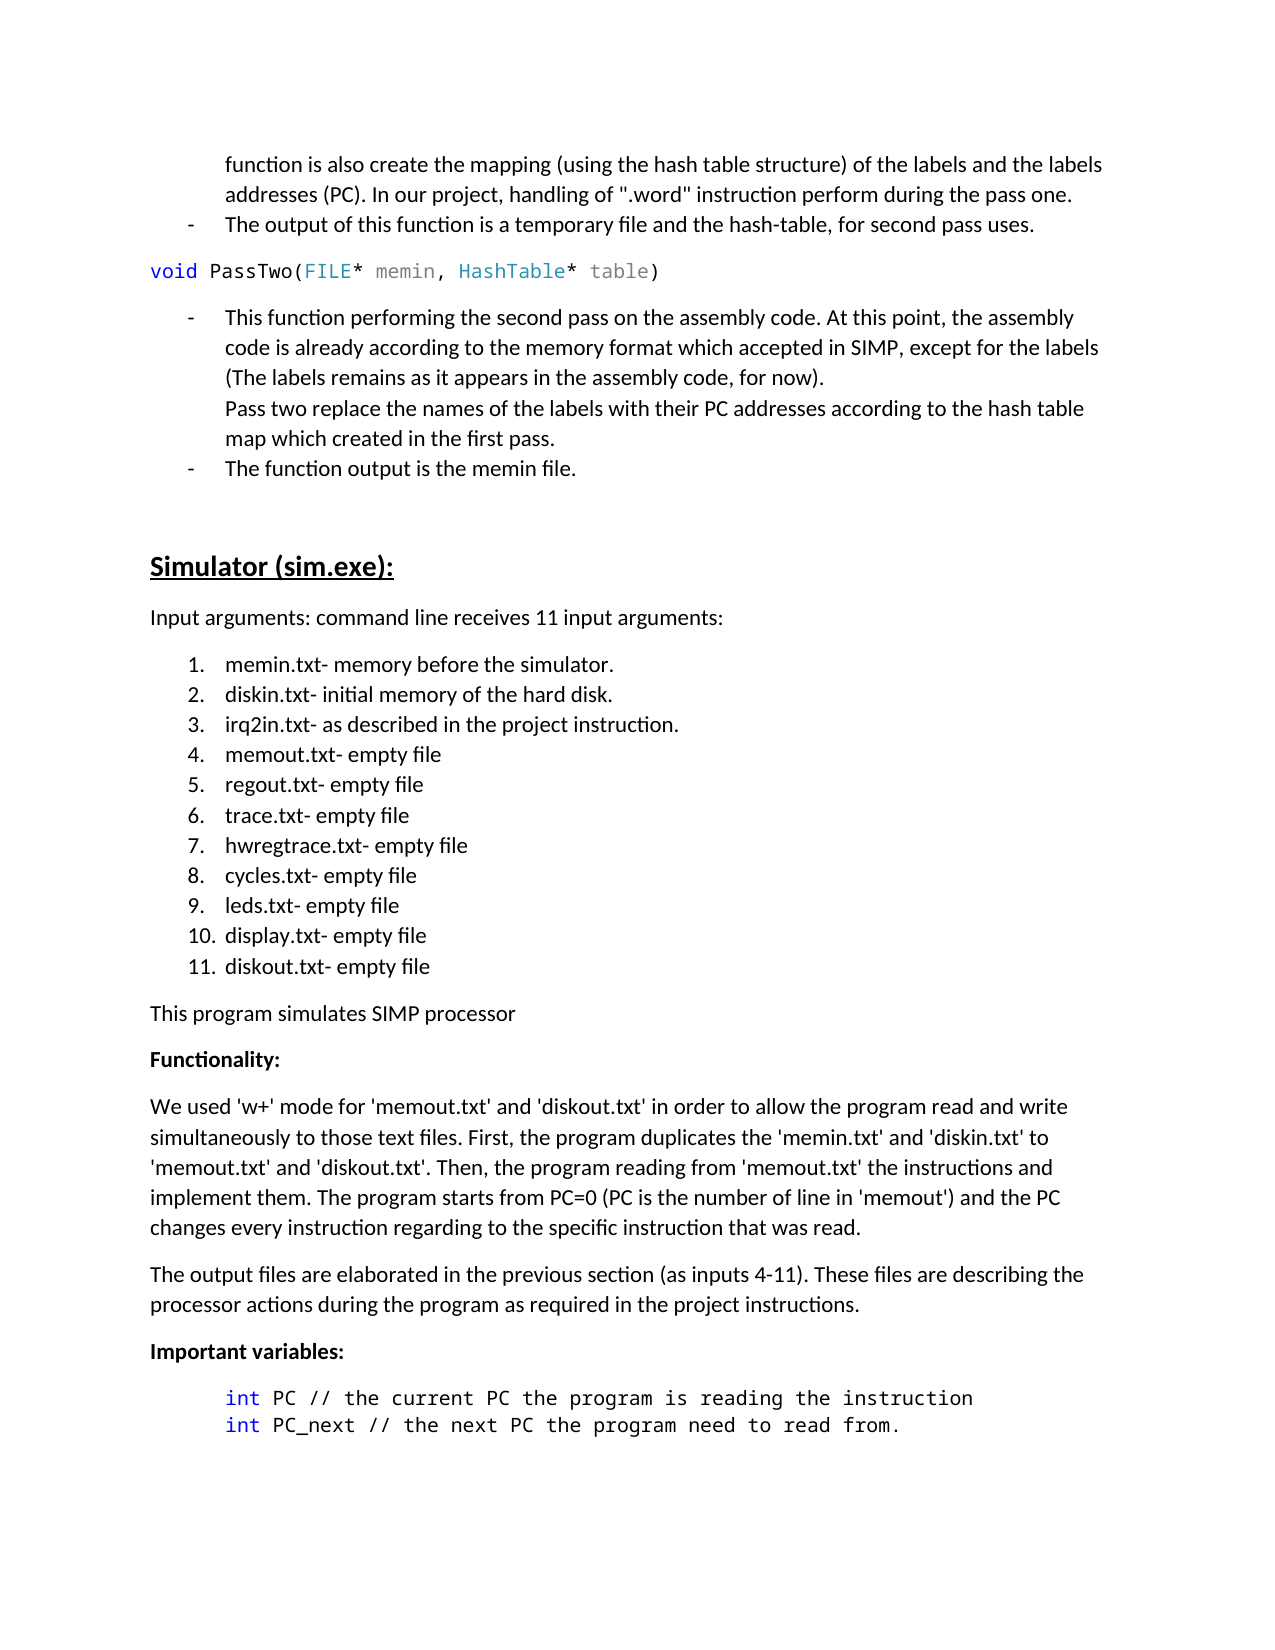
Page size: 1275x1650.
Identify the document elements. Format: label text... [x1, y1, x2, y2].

text Simulator (sim.exe): [150, 548, 1125, 583]
list hwregtrace.txt- empty file [187, 831, 1125, 859]
list The function output is the memin file. [187, 454, 1125, 482]
list Pass two replace the names of the labels with their PC addresses according to the hash table map which created in the first pass. [225, 394, 1125, 452]
list display.txt- empty file [187, 922, 1125, 950]
list memout.txt- empty file [187, 740, 1125, 768]
list This function performing the second pass on the assembly code. At this point, the assembly code is already according to the memory format which accepted in SIMP, except for the labels (The labels remains as it appears in the assembly code, for now). [187, 303, 1125, 391]
list irq2in.txt- as described in the project instruction. [187, 710, 1125, 738]
text We used 'w+' mode for 'memout.txt' and 'diskout.txt' in order to allow the program read and write simultaneously to those text files. First, the program duplicates the 'memin.txt' and 'diskin.txt' to 'memout.txt' and 'diskout.txt'. Then, the program reading from 'memout.txt' the instructions and implement them. The program starts from PC=0 (PC is the number of line in 'memout') and the PC changes every instruction regarding to the specific instruction that was read. [150, 1092, 1125, 1241]
text int PC_next // the next PC the program need to read from. [150, 1411, 1125, 1438]
list leds.txt- empty file [187, 891, 1125, 919]
list diskout.txt- empty file [187, 952, 1125, 980]
list trace.txt- empty file [187, 801, 1125, 829]
text Important variables: [150, 1337, 1125, 1365]
text int PC // the current PC the program is reading the instruction [150, 1384, 1125, 1411]
list The output of this function is a temporary file and the hash-table, for second pass uses. [187, 210, 1125, 238]
list diskin.txt- initial memory of the hard disk. [187, 680, 1125, 708]
text This program simulates SIMP processor [150, 999, 1125, 1027]
text Functionality: [150, 1046, 1125, 1074]
text Input arguments: command line receives 11 input arguments: [150, 603, 1125, 631]
text void PassTwo(FILE* memin, HashTable* table) [150, 257, 1125, 284]
list regout.txt- empty file [187, 771, 1125, 799]
text The output files are elaborated in the previous section (as inputs 4-11). These files are describing the processor actions during the program as required in the project instructions. [150, 1260, 1125, 1318]
list cycles.txt- empty file [187, 861, 1125, 889]
list memin.txt- memory before the simulator. [187, 650, 1125, 678]
